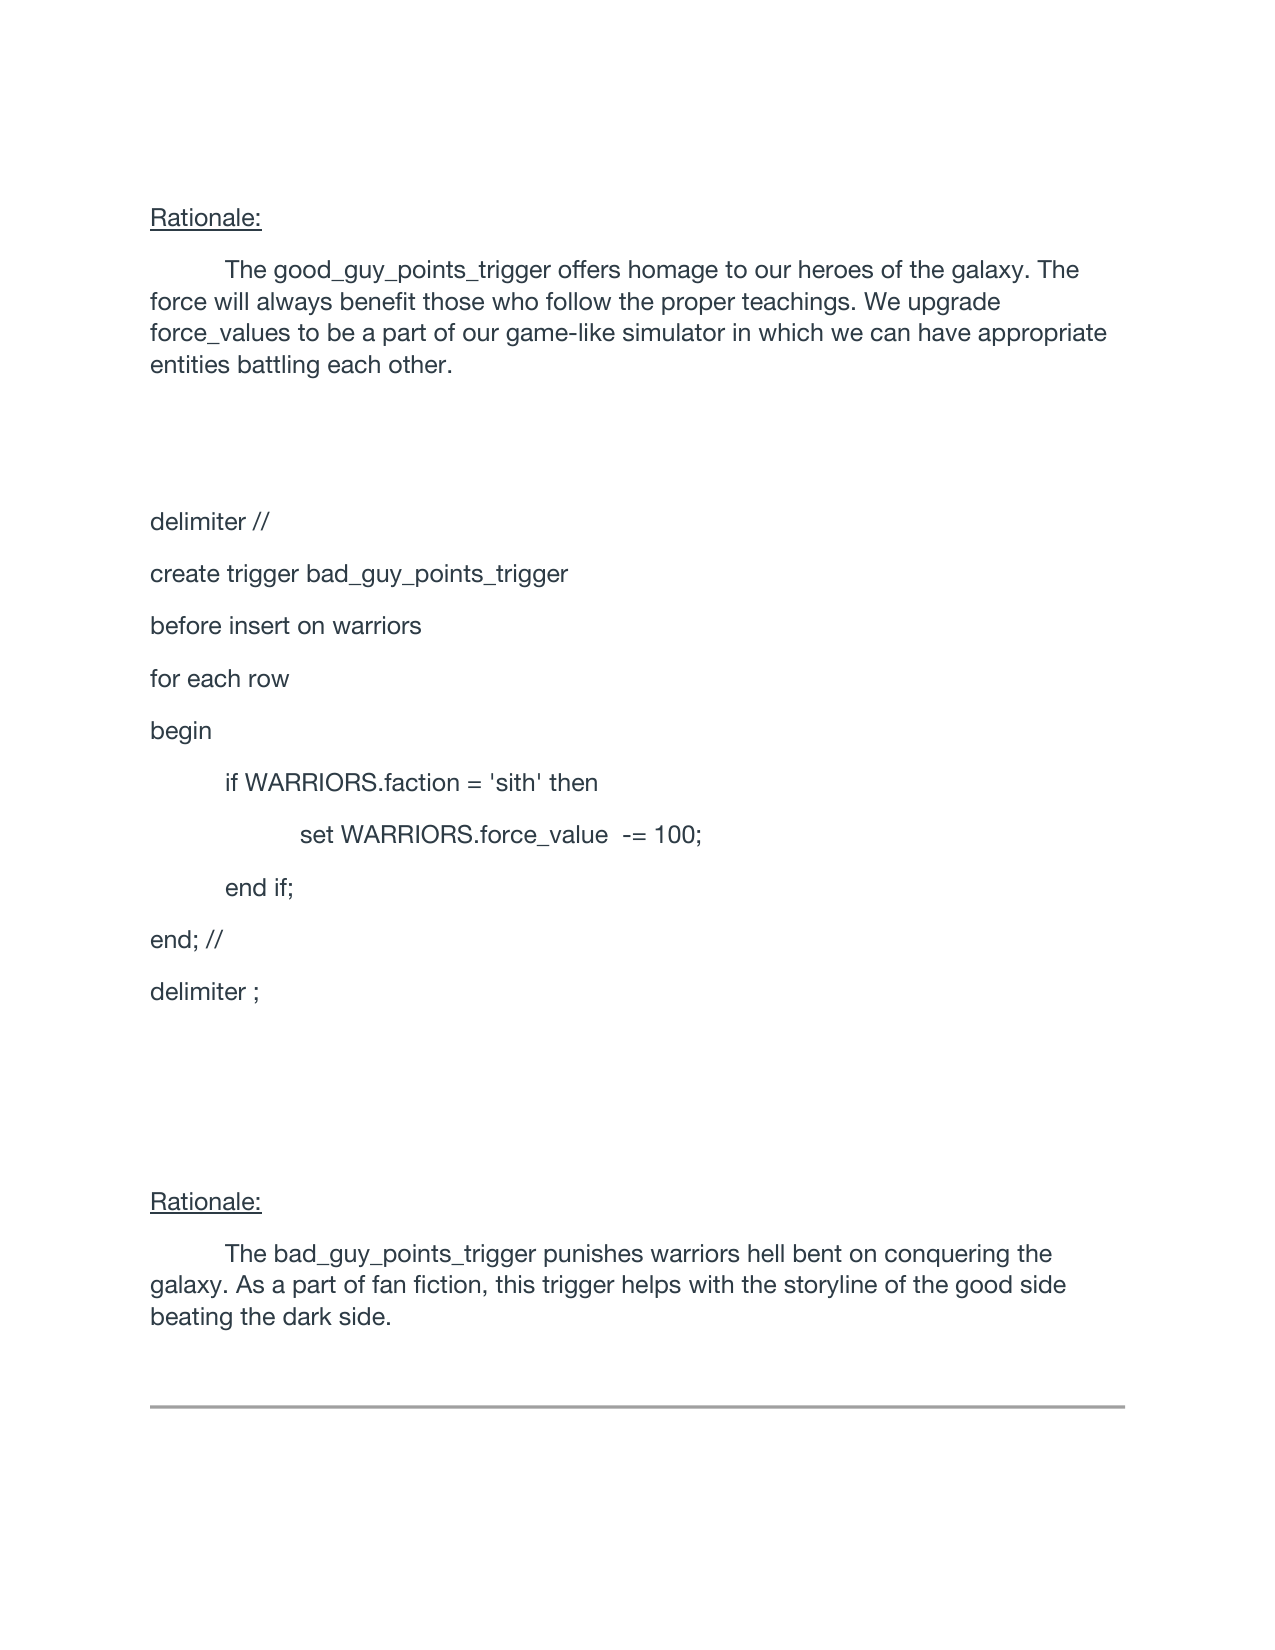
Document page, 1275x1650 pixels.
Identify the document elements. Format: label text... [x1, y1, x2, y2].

text if WARRIORS.faction = 'sith' then [150, 767, 1125, 799]
text delimiter // [150, 506, 1125, 537]
text before insert on warriors [150, 610, 1125, 642]
text set WARRIORS.force_value -= 100; [150, 819, 1125, 851]
text create trigger bad_guy_points_trigger [150, 558, 1125, 589]
text Rationale: [150, 202, 1125, 234]
text delimiter ; [150, 976, 1125, 1008]
text for each row [150, 663, 1125, 694]
text Rationale: [150, 1186, 1125, 1217]
text The bad_guy_points_trigger punishes warriors hell bent on conquering the galaxy. As a part of fan fiction, this trigger helps with the storyline of the good side beating the dark side. [150, 1238, 1125, 1332]
text The good_guy_points_trigger offers homage to our heroes of the galaxy. The force will always benefit those who follow the proper teachings. We upgrade force_values to be a part of our game-like simulator in which we can have appropriate entities battling each other. [150, 254, 1125, 380]
text end if; [150, 872, 1125, 903]
text begin [150, 715, 1125, 746]
text end; // [150, 924, 1125, 956]
